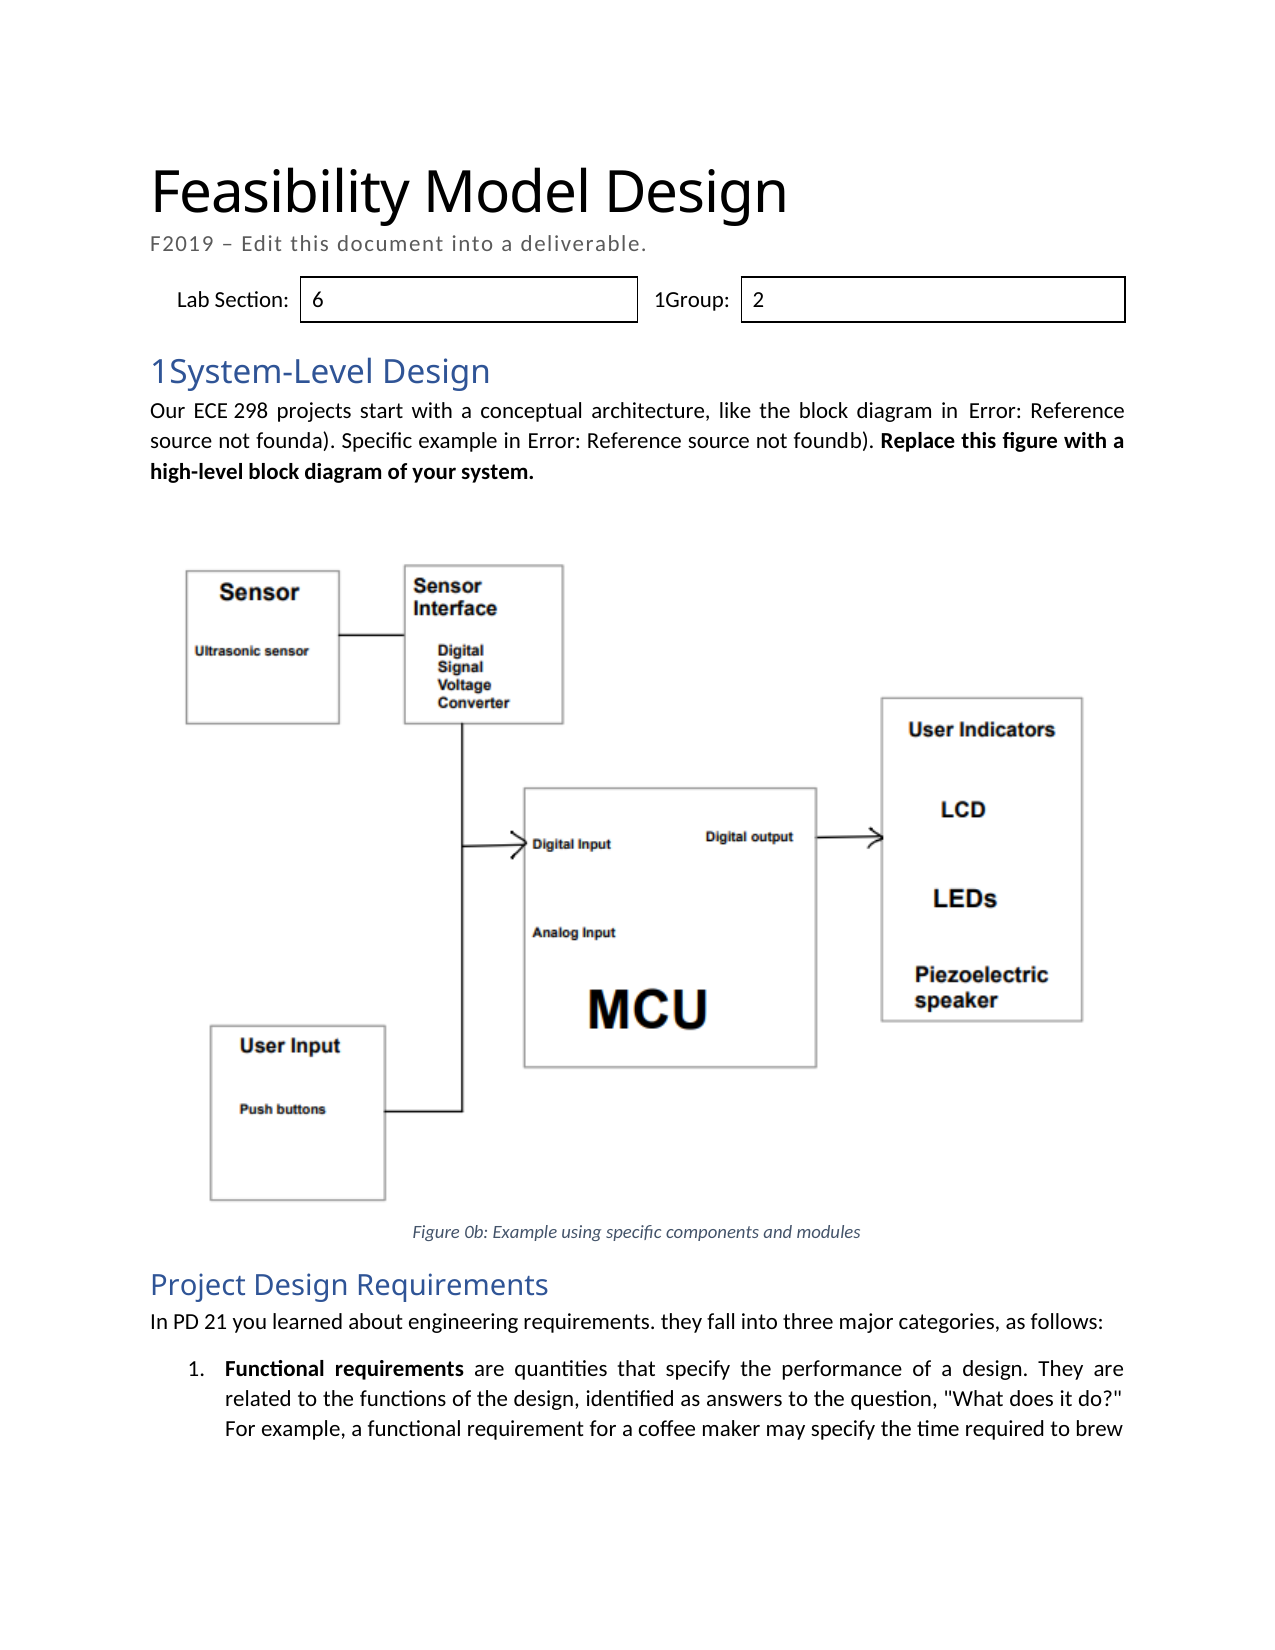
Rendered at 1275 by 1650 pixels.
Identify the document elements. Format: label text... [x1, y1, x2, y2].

text In PD 21 you learned about engineering requirements. they fall into three major categories, as follows: [150, 1307, 1125, 1335]
table_header Lab Section: [151, 276, 300, 321]
picture [150, 542, 1125, 1219]
subtitle System-Level Design [150, 347, 1125, 393]
subtitle Project Design Requirements [150, 1264, 1125, 1304]
table_header Group: [638, 276, 741, 321]
subtitle F2019 – Edit this document into a deliverable. [150, 229, 1125, 257]
